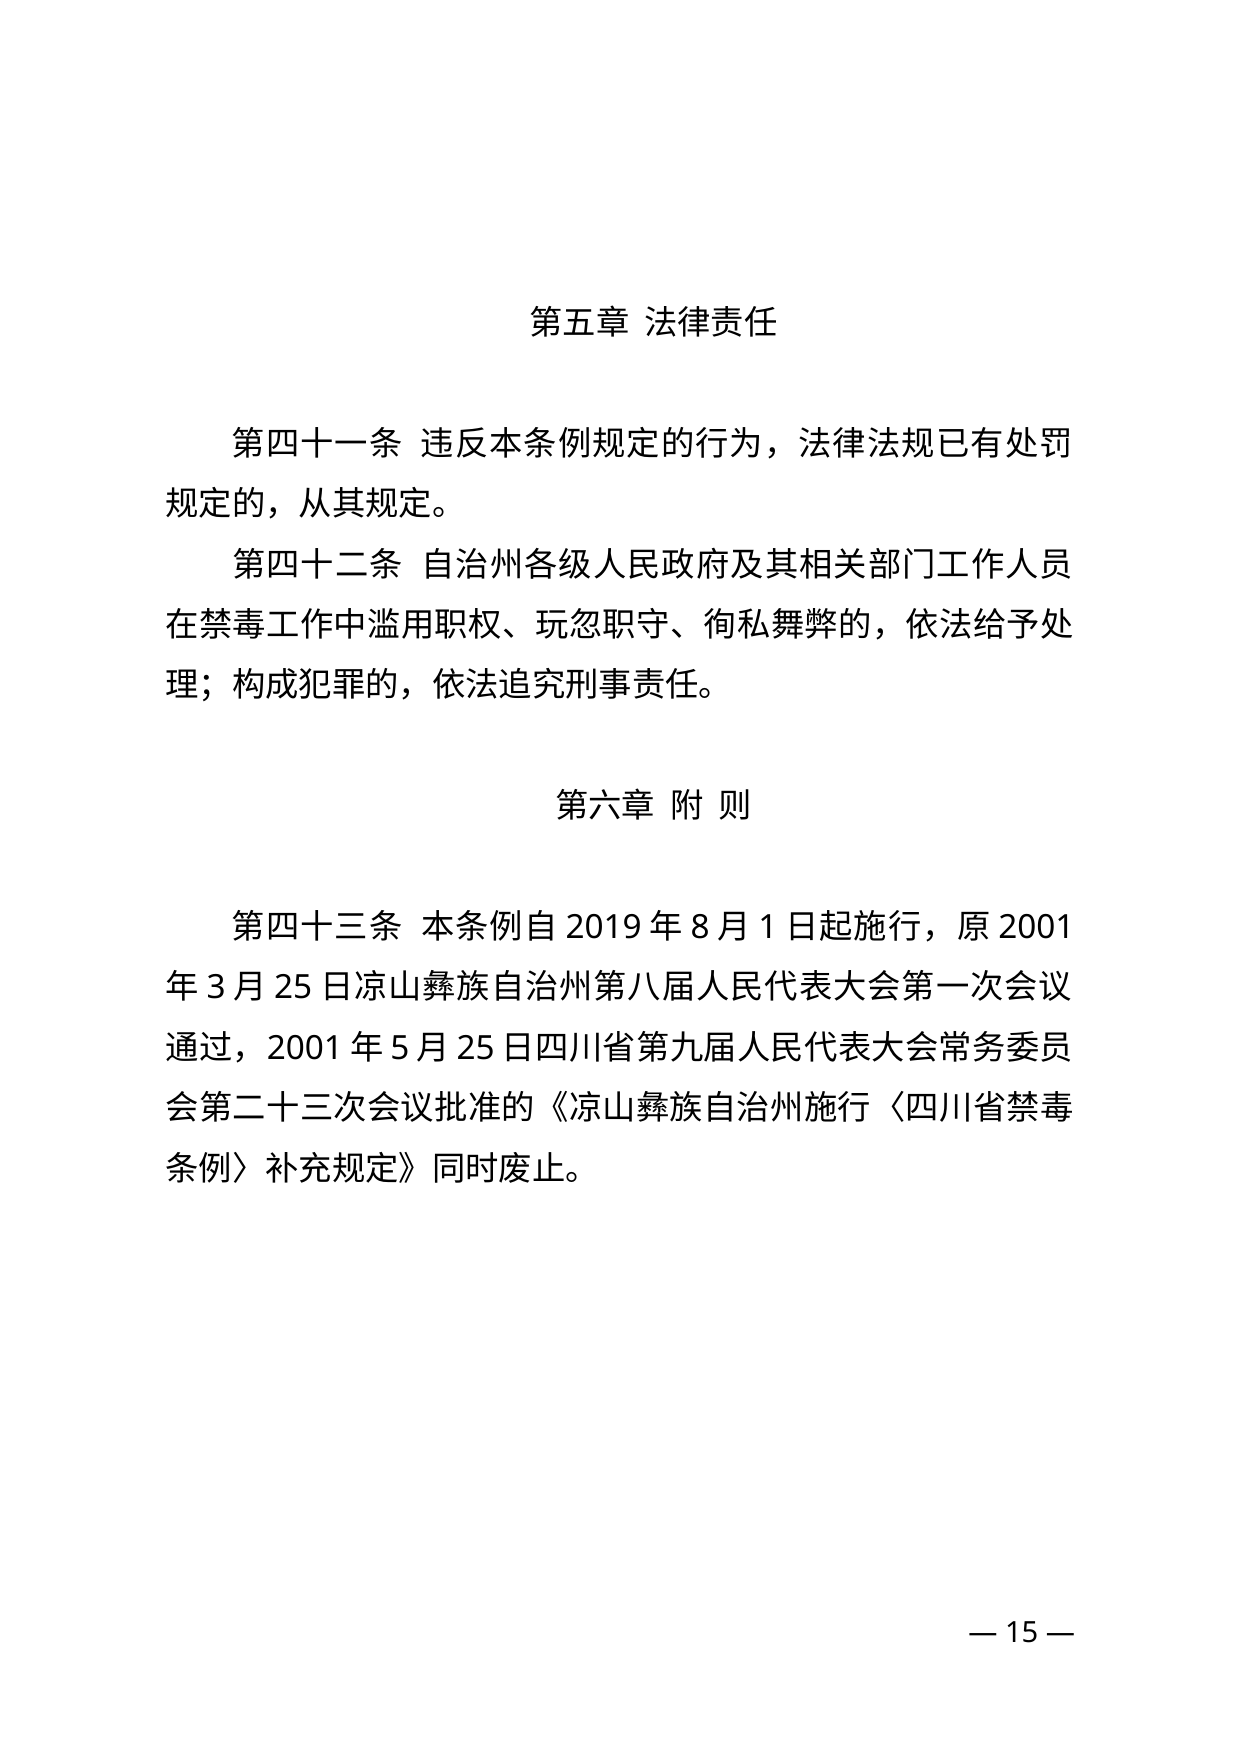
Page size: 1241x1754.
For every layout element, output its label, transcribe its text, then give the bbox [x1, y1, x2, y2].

text 第四十三条 本条例自2019年8月1日起施行，原2001年3月25日凉山彝族自治州第八届人民代表大会第一次会议通过，2001年5月25日四川省第九届人民代表大会常务委员会第二十三次会议批准的《凉山彝族自治州施行〈四川省禁毒条例〉补充规定》同时废止。 [165, 890, 1075, 1192]
text 第六章 附 则 [165, 769, 1075, 830]
text 第四十一条 违反本条例规定的行为，法律法规已有处罚规定的，从其规定。 [165, 407, 1075, 528]
text 第四十二条 自治州各级人民政府及其相关部门工作人员在禁毒工作中滥用职权、玩忽职守、徇私舞弊的，依法给予处理；构成犯罪的，依法追究刑事责任。 [165, 528, 1075, 709]
text 第五章 法律责任 [165, 286, 1075, 346]
